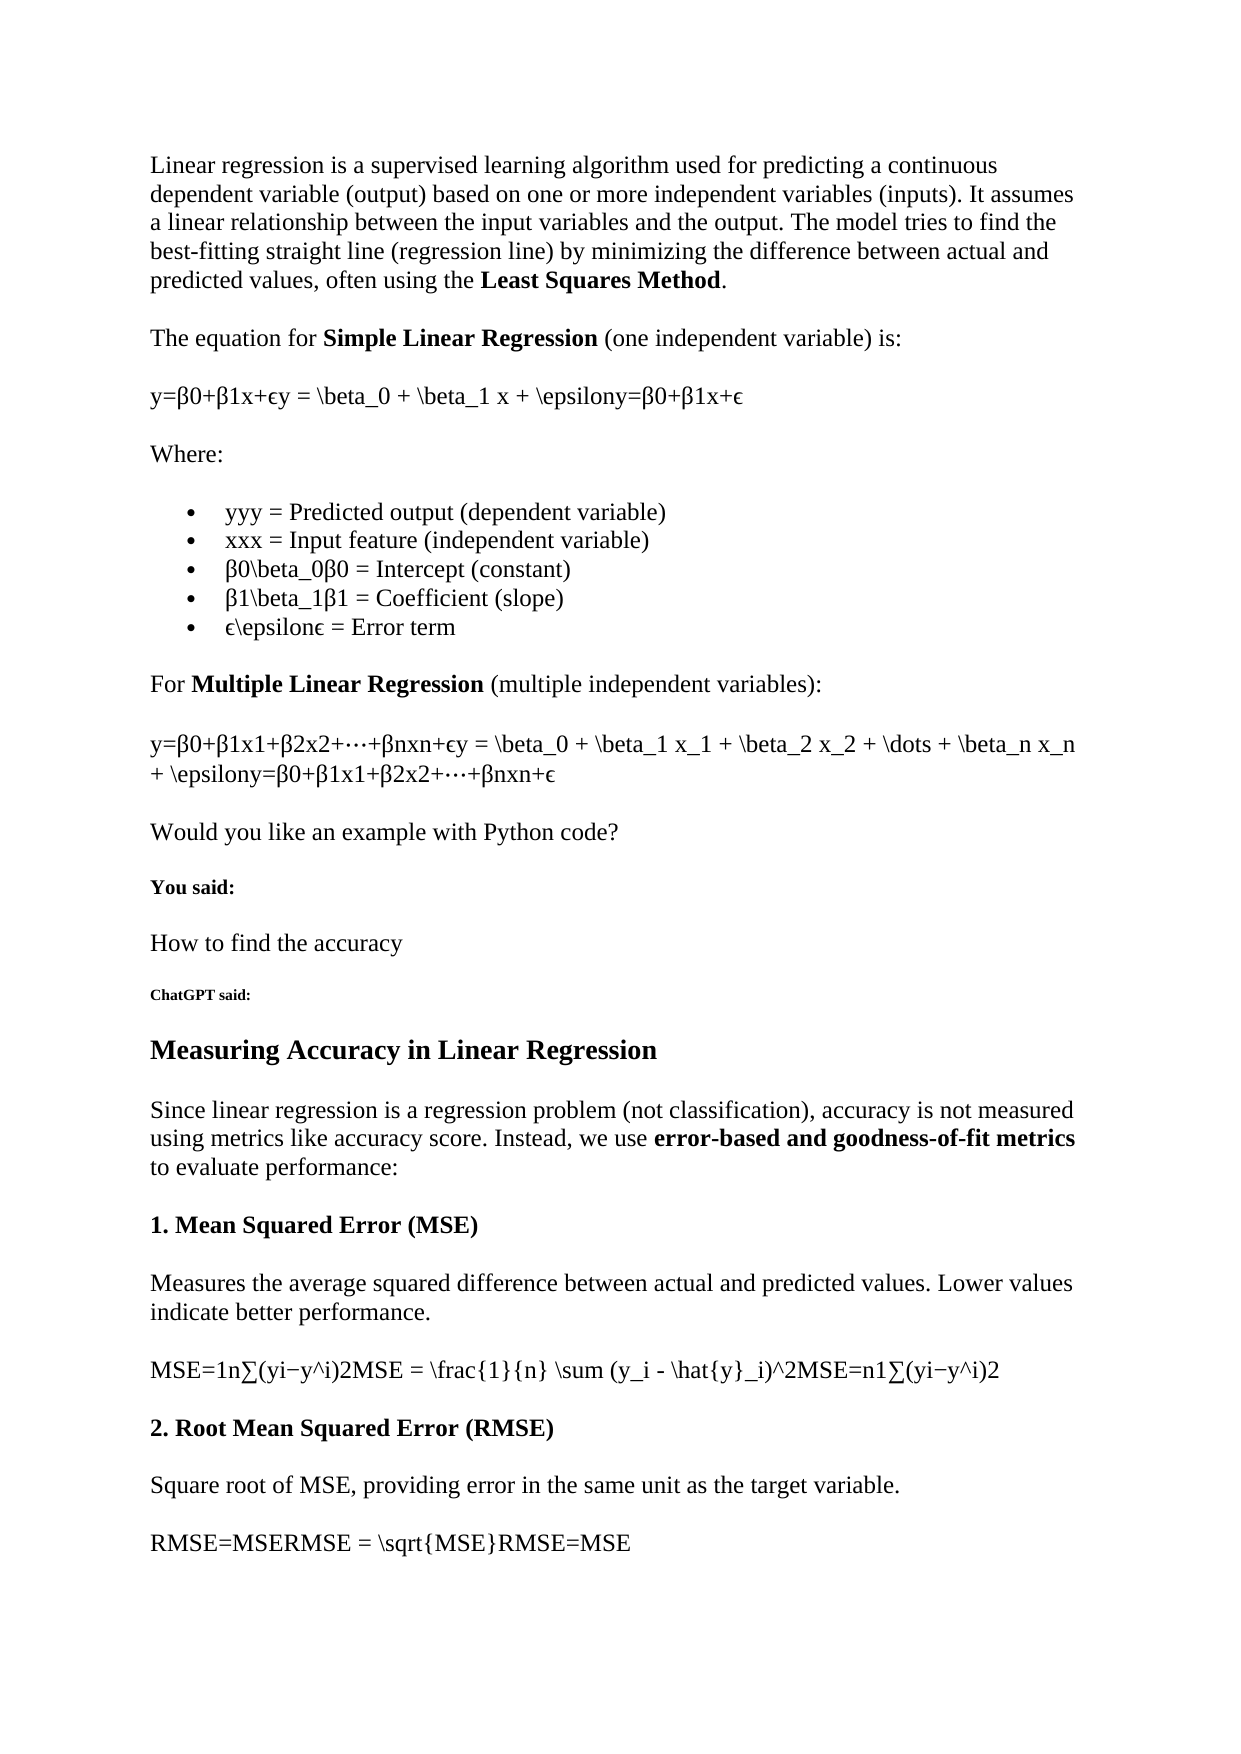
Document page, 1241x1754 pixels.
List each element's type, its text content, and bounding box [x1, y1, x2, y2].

text ChatGPT said: [150, 986, 1090, 1004]
text 2. Root Mean Squared Error (RMSE) [150, 1413, 1090, 1441]
text 1. Mean Squared Error (MSE) [150, 1210, 1090, 1239]
text Since linear regression is a regression problem (not classification), accuracy is not measured using metrics like accuracy score. Instead, we use error-based and goodness-of-fit metrics to evaluate performance: [150, 1095, 1090, 1181]
text Square root of MSE, providing error in the same unit as the target variable. [150, 1471, 1090, 1499]
list xxx = Input feature (independent variable) [187, 525, 1090, 554]
text Linear regression is a supervised learning algorithm used for predicting a continuous dependent variable (output) based on one or more independent variables (inputs). It assumes a linear relationship between the input variables and the output. The model tries to find the best-fitting straight line (regression line) by minimizing the difference between actual and predicted values, often using the Least Squares Method. [150, 150, 1090, 294]
list ϵ\epsilonϵ = Error term [187, 612, 1090, 640]
text Measures the average squared difference between actual and predicted values. Lower values indicate better performance. [150, 1268, 1090, 1326]
list β1\beta_1β1​ = Coefficient (slope) [187, 583, 1090, 612]
text How to find the accuracy [150, 928, 1090, 957]
list yyy = Predicted output (dependent variable) [187, 497, 1090, 525]
text Where: [150, 439, 1090, 467]
text The equation for Simple Linear Regression (one independent variable) is: [150, 323, 1090, 352]
text For Multiple Linear Regression (multiple independent variables): [150, 669, 1090, 698]
text y=β0+β1x1+β2x2+⋯+βnxn+ϵy = \beta_0 + \beta_1 x_1 + \beta_2 x_2 + \dots + \beta_n x_n + \epsilony=β0​+β1​x1​+β2​x2​+⋯+βn​xn​+ϵ [150, 727, 1090, 788]
text Measuring Accuracy in Linear Regression [150, 1033, 1090, 1066]
text RMSE=MSERMSE = \sqrt{MSE}RMSE=MSE​ [150, 1528, 1090, 1557]
text MSE=1n∑(yi−y^i)2MSE = \frac{1}{n} \sum (y_i - \hat{y}_i)^2MSE=n1​∑(yi​−y^​i​)2 [150, 1355, 1090, 1383]
list β0\beta_0β0​ = Intercept (constant) [187, 554, 1090, 583]
text You said: [150, 875, 1090, 899]
text y=β0+β1x+ϵy = \beta_0 + \beta_1 x + \epsilony=β0​+β1​x+ϵ [150, 381, 1090, 409]
text Would you like an example with Python code? [150, 817, 1090, 846]
